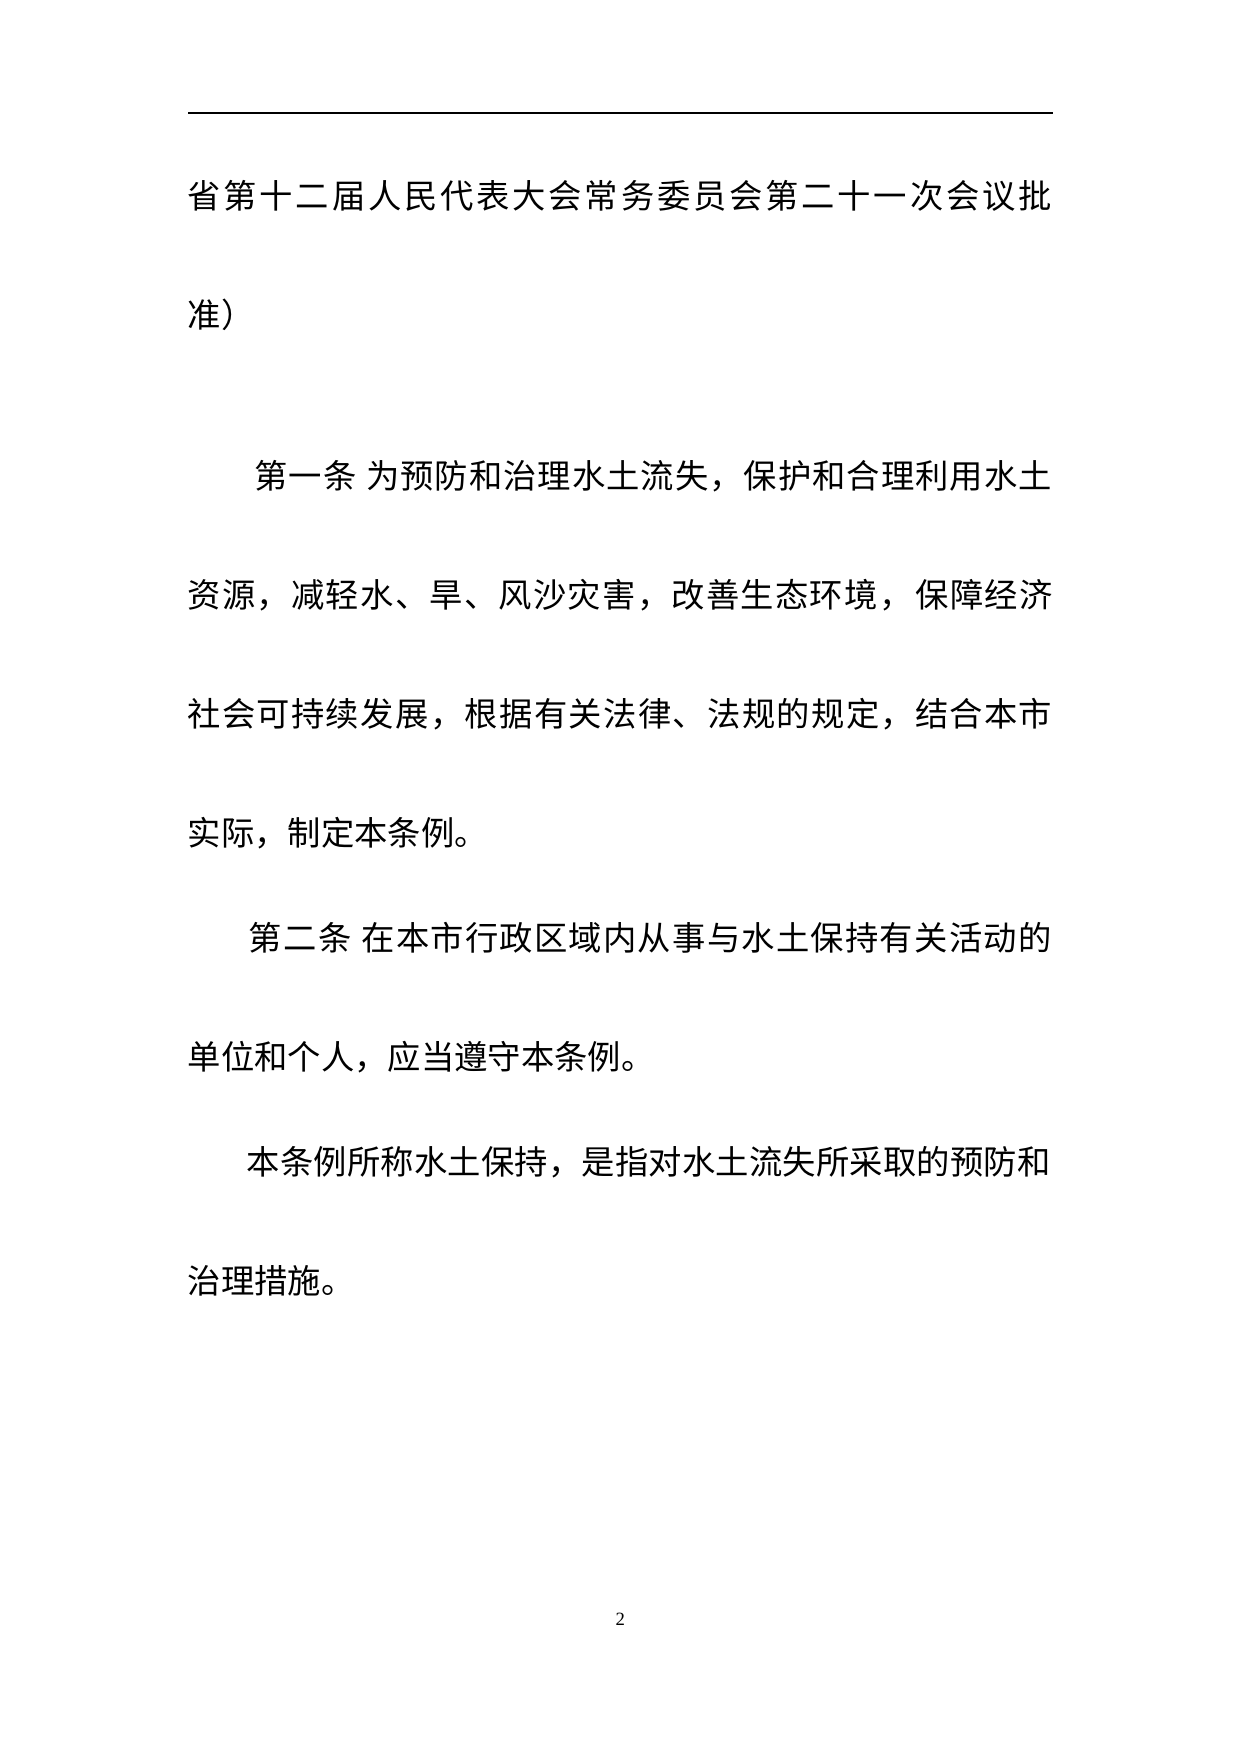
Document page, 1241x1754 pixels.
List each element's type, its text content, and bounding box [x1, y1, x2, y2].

text 第一条 为预防和治理水土流失，保护和合理利用水土资源，减轻水、旱、风沙灾害，改善生态环境，保障经济社会可持续发展，根据有关法律、法规的规定，结合本市实际，制定本条例。 [187, 442, 1053, 863]
text 第二条 在本市行政区域内从事与水土保持有关活动的单位和个人，应当遵守本条例。 [187, 903, 1053, 1087]
text 本条例所称水土保持，是指对水土流失所采取的预防和治理措施。 [187, 1127, 1053, 1311]
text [187, 162, 1053, 345]
